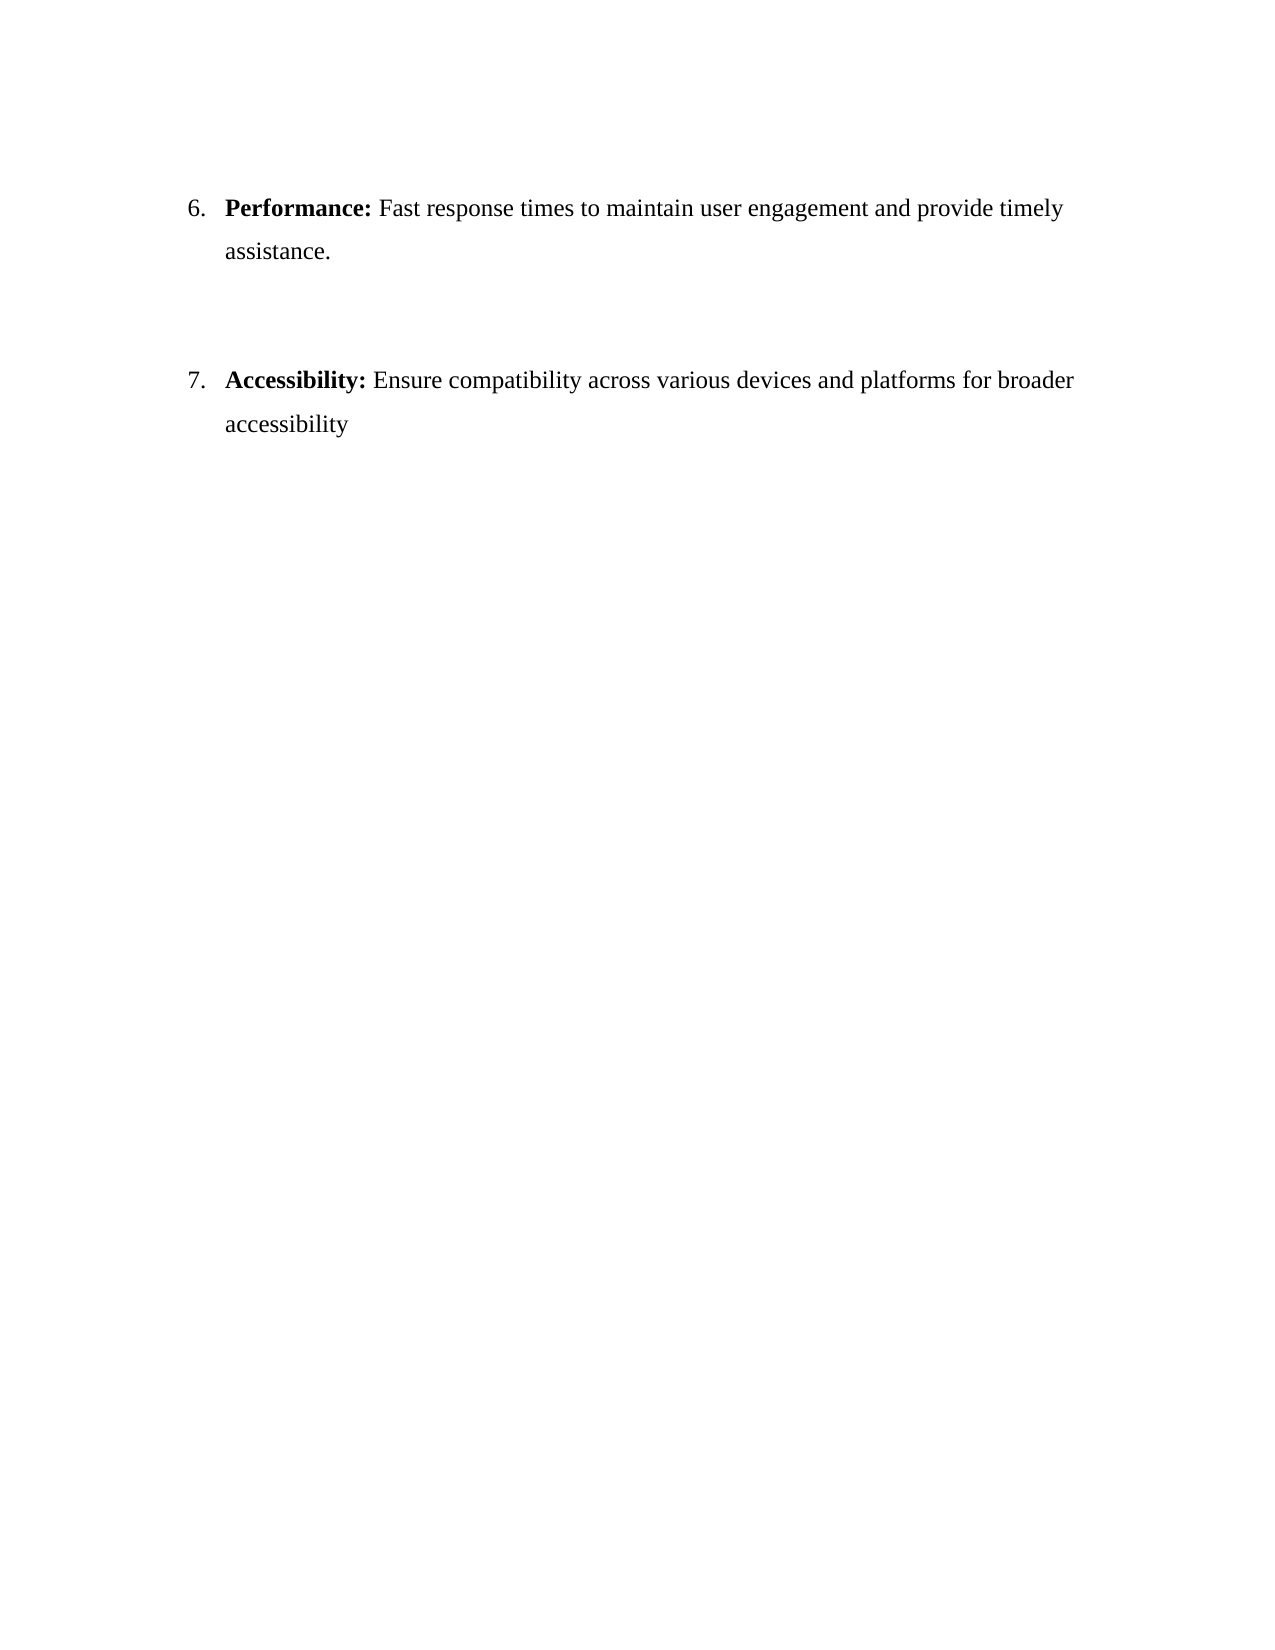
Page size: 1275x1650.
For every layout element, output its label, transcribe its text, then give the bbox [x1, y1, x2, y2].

list Accessibility: Ensure compatibility across various devices and platforms for broader accessibility [187, 366, 1125, 437]
list Performance: Fast response times to maintain user engagement and provide timely assistance. [187, 193, 1125, 265]
